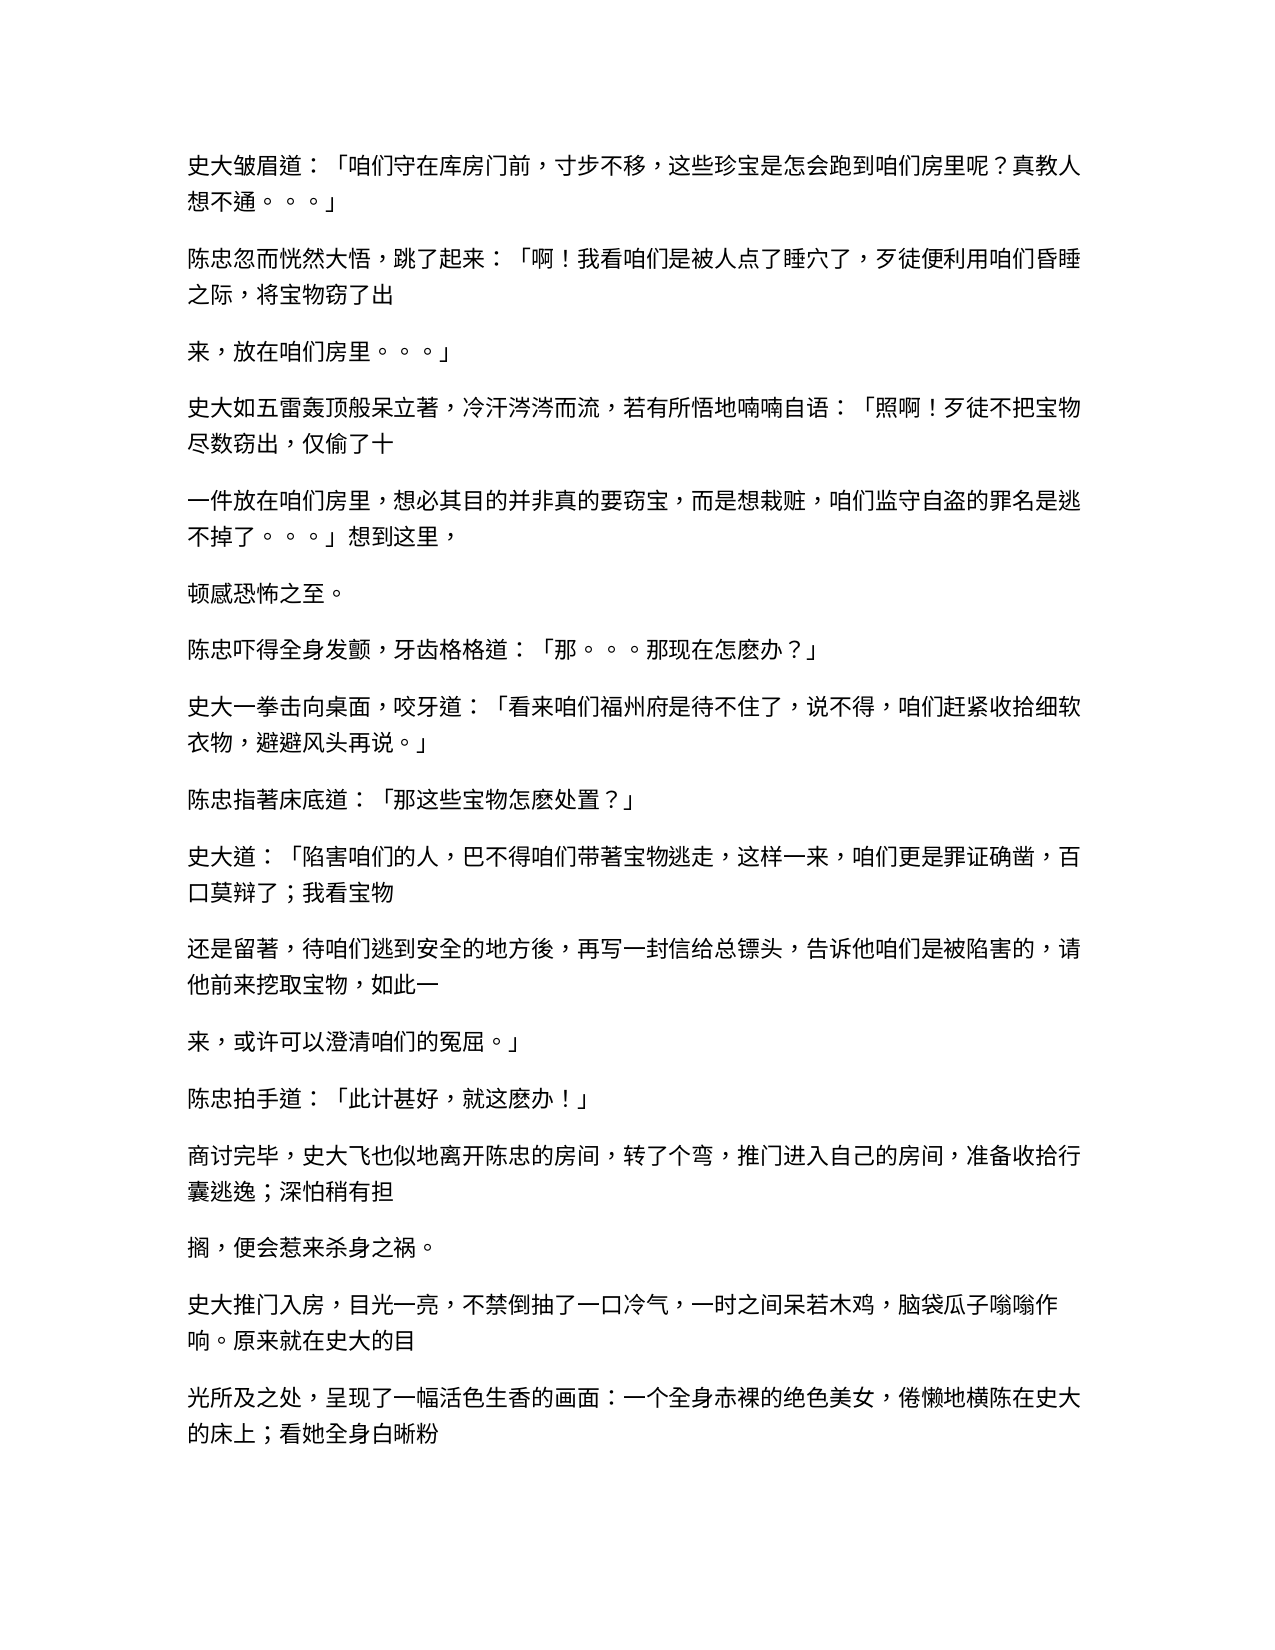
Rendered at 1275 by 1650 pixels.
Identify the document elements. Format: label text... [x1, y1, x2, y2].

text 史大如五雷轰顶般呆立著，冷汗涔涔而流，若有所悟地喃喃自语：「照啊！歹徒不把宝物尽数窃出，仅偷了十 [187, 392, 1087, 459]
text 陈忠拍手道：「此计甚好，就这麽办！」 [187, 1083, 1087, 1114]
text 史大一拳击向桌面，咬牙道：「看来咱们福州府是待不住了，说不得，咱们赶紧收拾细软衣物，避避风头再说。」 [187, 691, 1087, 758]
text 一件放在咱们房里，想必其目的并非真的要窃宝，而是想栽赃，咱们监守自盗的罪名是逃不掉了。。。」想到这里， [187, 485, 1087, 552]
text 顿感恐怖之至。 [187, 578, 1087, 609]
text 还是留著，待咱们逃到安全的地方後，再写一封信给总镖头，告诉他咱们是被陷害的，请他前来挖取宝物，如此一 [187, 933, 1087, 1001]
text 来，或许可以澄清咱们的冤屈。」 [187, 1026, 1087, 1057]
text 陈忠吓得全身发颤，牙齿格格道：「那。。。那现在怎麽办？」 [187, 634, 1087, 666]
text 陈忠指著床底道：「那这些宝物怎麽处置？」 [187, 784, 1087, 815]
text 史大道：「陷害咱们的人，巴不得咱们带著宝物逃走，这样一来，咱们更是罪证确凿，百口莫辩了；我看宝物 [187, 841, 1087, 908]
text 搁，便会惹来杀身之祸。 [187, 1232, 1087, 1263]
text 商讨完毕，史大飞也似地离开陈忠的房间，转了个弯，推门进入自己的房间，准备收拾行囊逃逸；深怕稍有担 [187, 1139, 1087, 1207]
text 来，放在咱们房里。。。」 [187, 335, 1087, 367]
text 史大皱眉道：「咱们守在库房门前，寸步不移，这些珍宝是怎会跑到咱们房里呢？真教人想不通。。。」 [187, 150, 1087, 217]
text 陈忠忽而恍然大悟，跳了起来：「啊！我看咱们是被人点了睡穴了，歹徒便利用咱们昏睡之际，将宝物窃了出 [187, 243, 1087, 310]
text 史大推门入房，目光一亮，不禁倒抽了一口冷气，一时之间呆若木鸡，脑袋瓜子嗡嗡作响。原来就在史大的目 [187, 1289, 1087, 1356]
text 光所及之处，呈现了一幅活色生香的画面：一个全身赤裸的绝色美女，倦懒地横陈在史大的床上；看她全身白晰粉 [187, 1382, 1087, 1449]
